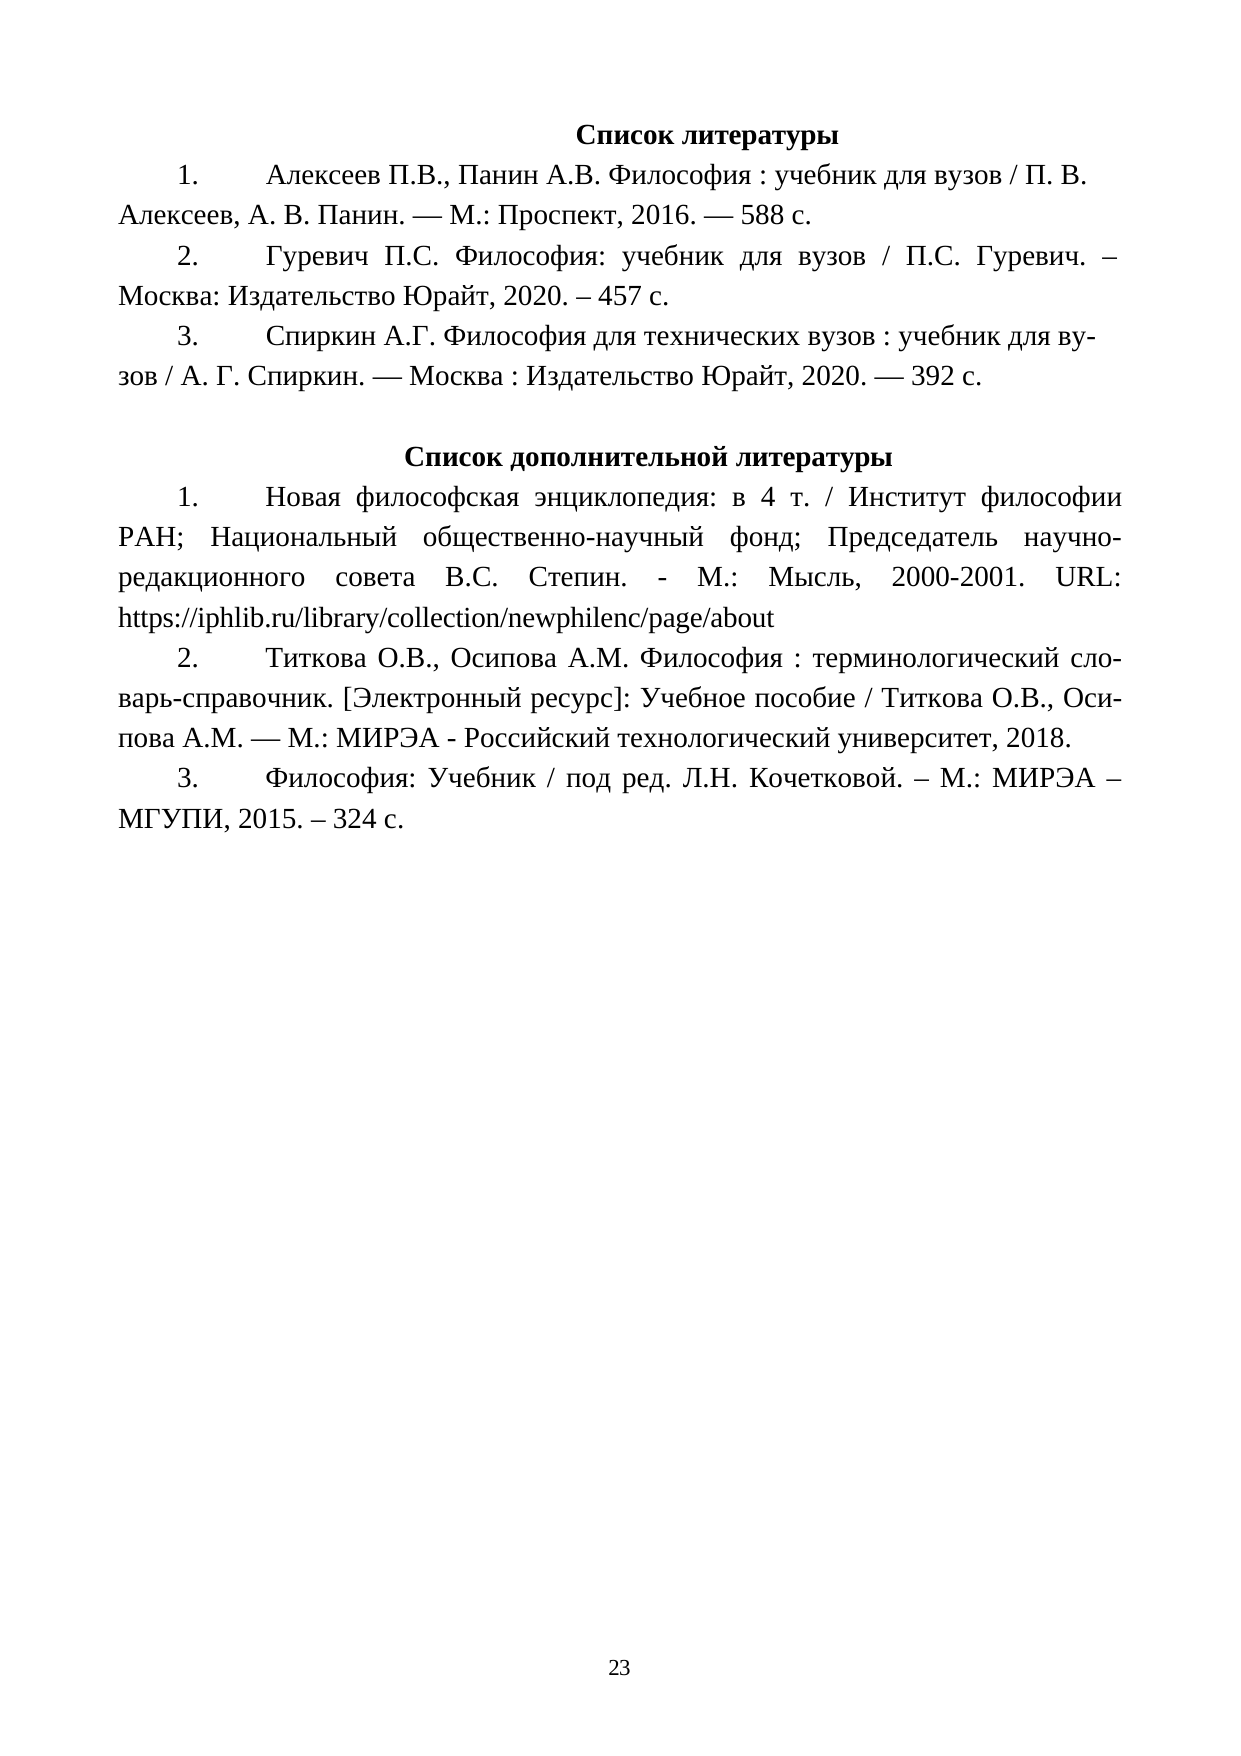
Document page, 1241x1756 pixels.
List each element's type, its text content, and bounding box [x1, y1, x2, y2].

list Новая философская энциклопедия: в 4 т. / Институт философии РАН; Национальный общественно-научный фонд; Председатель научно- редакционного совета В.С. Степин. - М.: Мысль, 2000-2001. URL: https://iphlib.ru/library/collection/newphilenc/page/about [118, 479, 1123, 633]
list Философия: Учебник / под ред. Л.Н. Кочетковой. – М.: МИРЭА – МГУПИ, 2015. – 324 c. [118, 761, 1122, 834]
subtitle Список дополнительной литературы [404, 439, 1152, 473]
subtitle Список литературы [516, 117, 1152, 151]
list Гуревич П.С. Философия: учебник для вузов / П.С. Гуревич. – Москва: Издательство Юрайт, 2020. – 457 с. [118, 238, 1122, 311]
list Спиркин А.Г. Философия для технических вузов : учебник для ву- зов / А. Г. Спиркин. — Москва : Издательство Юрайт, 2020. — 392 с. [118, 318, 1122, 392]
list Титкова О.В., Осипова А.М. Философия : терминологический сло- варь-справочник. [Электронный ресурс]: Учебное пособие / Титкова О.В., Оси- пова А.М. — М.: МИРЭА - Российский технологический университет, 2018. [118, 640, 1123, 754]
list Алексеев П.В., Панин А.В. Философия : учебник для вузов / П. В. Алексеев, А. В. Панин. — М.: Проспект, 2016. — 588 с. [118, 157, 1122, 231]
